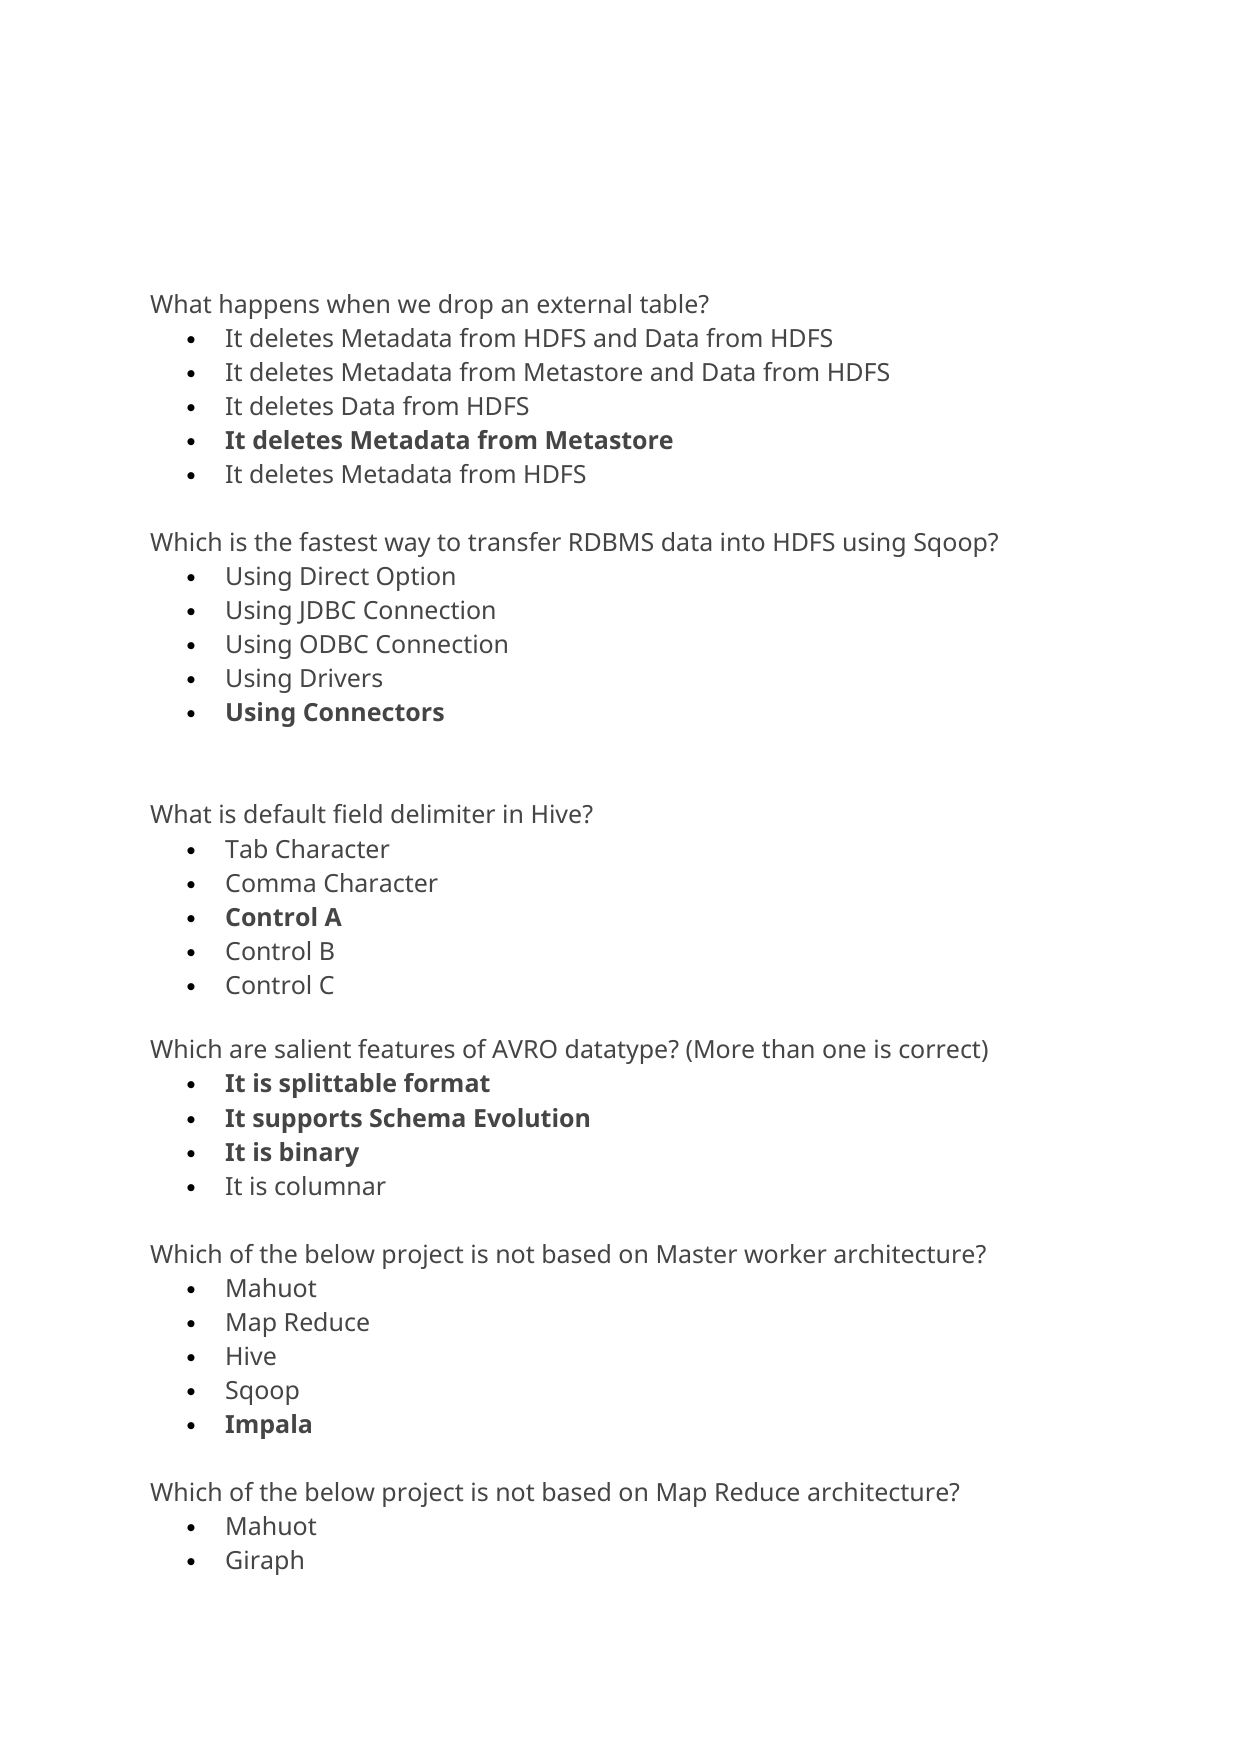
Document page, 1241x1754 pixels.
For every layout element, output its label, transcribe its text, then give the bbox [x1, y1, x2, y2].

list It deletes Metadata from HDFS [187, 457, 1090, 491]
list Giraph [187, 1543, 1090, 1577]
list Comma Character [187, 865, 1090, 899]
list It deletes Metadata from HDFS and Data from HDFS [187, 320, 1090, 354]
list Using Connectors [187, 695, 1090, 729]
list Control C [187, 967, 1090, 1002]
list Mahuot [187, 1509, 1090, 1543]
list Control B [187, 933, 1090, 967]
list Mahuot [187, 1271, 1090, 1304]
list Hive [187, 1339, 1090, 1373]
list It deletes Data from HDFS [187, 388, 1090, 422]
text Which of the below project is not based on Map Reduce architecture? [150, 1475, 1090, 1509]
list It is splittable format [187, 1066, 1090, 1100]
text Which is the fastest way to transfer RDBMS data into HDFS using Sqoop? [150, 525, 1090, 559]
text What happens when we drop an external table? [150, 286, 1090, 320]
list Sqoop [187, 1373, 1090, 1407]
list Using Direct Option [187, 559, 1090, 593]
list Using JDBC Connection [187, 593, 1090, 627]
list Using ODBC Connection [187, 627, 1090, 661]
list Map Reduce [187, 1304, 1090, 1339]
list Tab Character [187, 831, 1090, 865]
list Impala [187, 1407, 1090, 1441]
list It deletes Metadata from Metastore [187, 422, 1090, 457]
list Control A [187, 899, 1090, 933]
list Using Drivers [187, 661, 1090, 695]
list It is columnar [187, 1168, 1090, 1202]
list It supports Schema Evolution [187, 1100, 1090, 1134]
text What is default field delimiter in Hive? [150, 797, 1090, 831]
list It deletes Metadata from Metastore and Data from HDFS [187, 354, 1090, 388]
text Which are salient features of AVRO datatype? (More than one is correct) [150, 1032, 1090, 1066]
text Which of the below project is not based on Master worker architecture? [150, 1236, 1090, 1271]
list It is binary [187, 1134, 1090, 1168]
